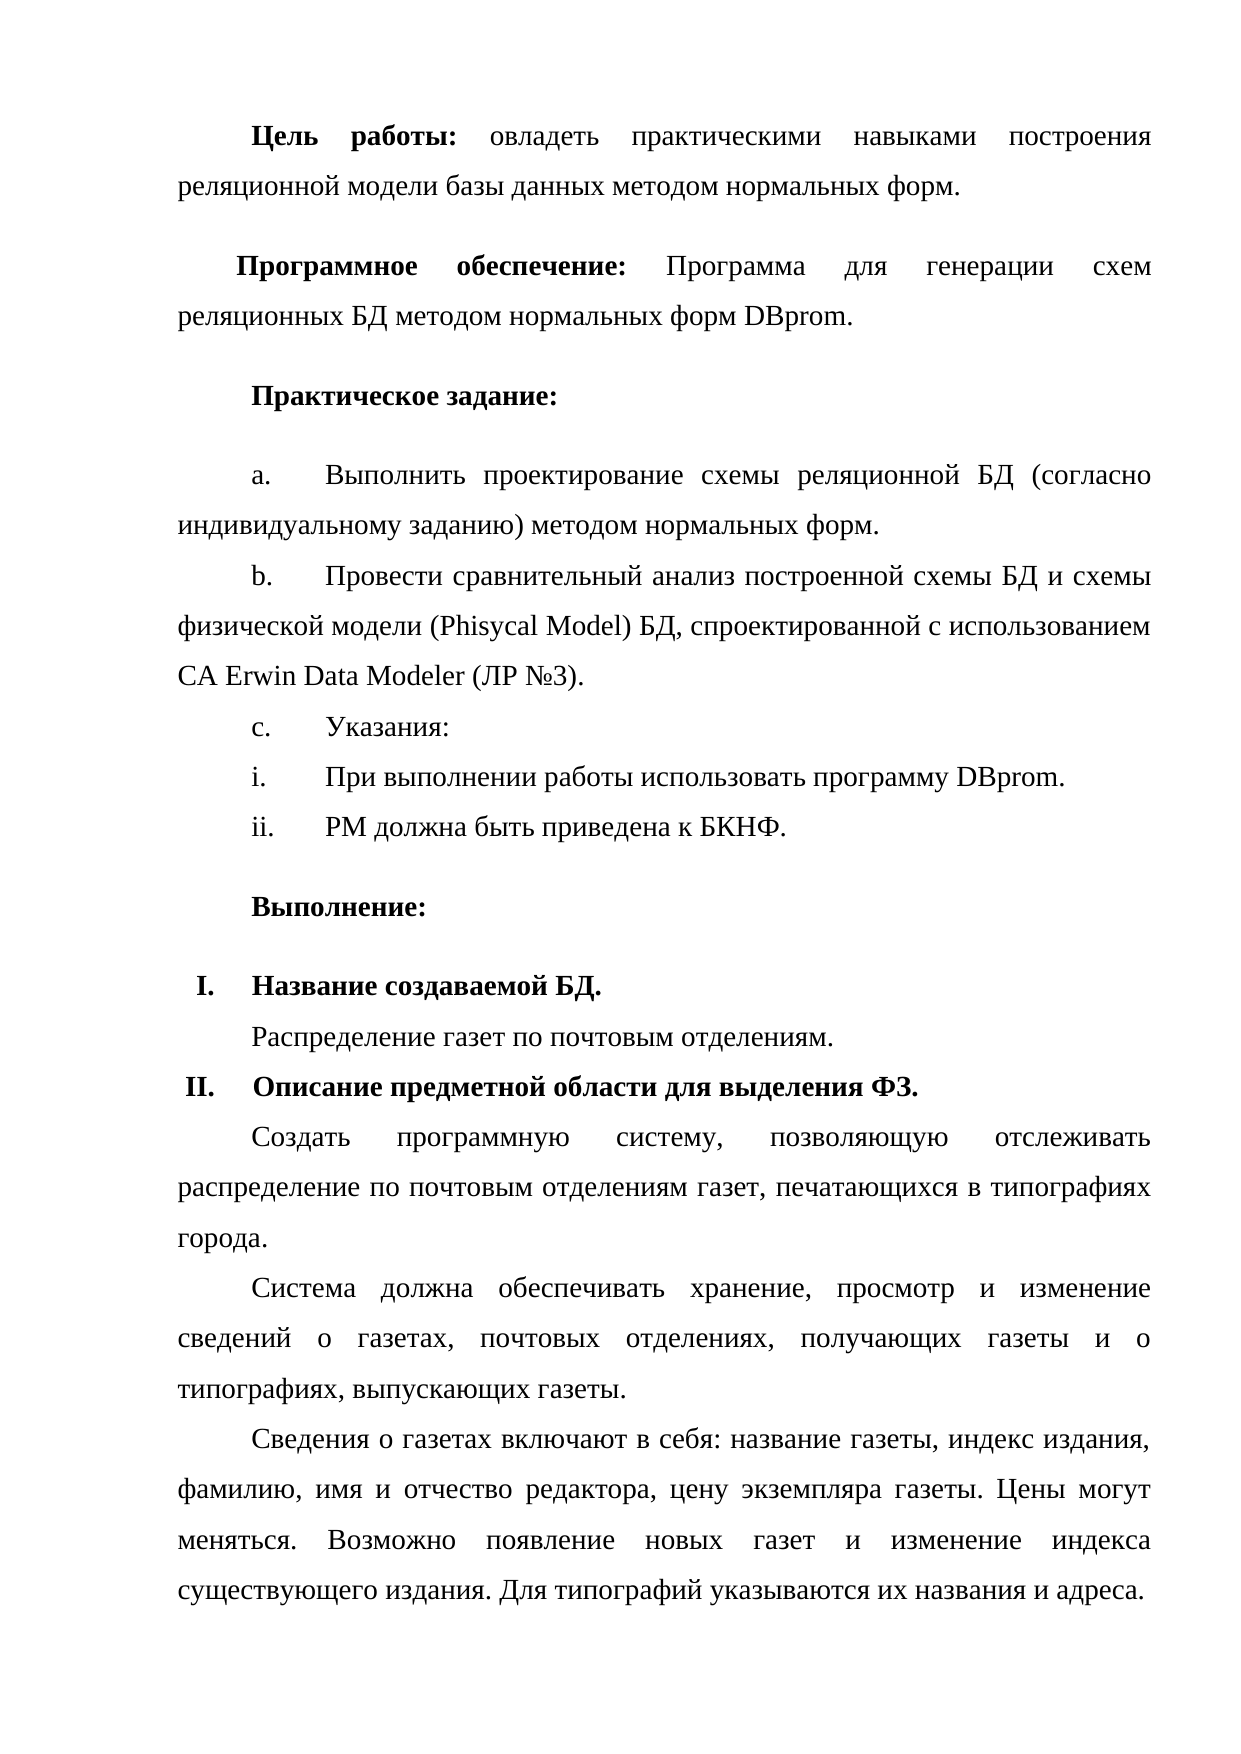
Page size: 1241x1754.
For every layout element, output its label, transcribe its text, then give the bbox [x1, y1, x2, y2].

text Программное обеспечение: Программа для генерации схем реляционных БД методом нормальных форм DBprom. [177, 248, 1152, 332]
text Цель работы: овладеть практическими навыками построения реляционной модели базы данных методом нормальных форм. [177, 118, 1152, 202]
text Создать программную систему, позволяющую отслеживать распределение по почтовым отделениям газет, печатающихся в типографиях города. [177, 1119, 1152, 1253]
list Название создаваемой БД. [214, 968, 1152, 1002]
text i. При выполнении работы использовать программу DBprom. [177, 759, 1152, 793]
text Практическое задание: [177, 378, 1152, 411]
text ii. РМ должна быть приведена к БКНФ. [177, 809, 1152, 843]
text b. Провести сравнительный анализ построенной схемы БД и схемы физической модели (Phisycal Model) БД, спроектированной с использованием CA Erwin Data Modeler (ЛР №3). [177, 558, 1152, 692]
text c. Указания: [177, 709, 1152, 742]
text Система должна обеспечивать хранение, просмотр и изменение сведений о газетах, почтовых отделениях, получающих газеты и о типографиях, выпускающих газеты. [177, 1270, 1152, 1404]
text Распределение газет по почтовым отделениям. [177, 1019, 1152, 1052]
text a. Выполнить проектирование схемы реляционной БД (согласно индивидуальному заданию) методом нормальных форм. [177, 457, 1152, 541]
text Сведения о газетах включают в себя: название газеты, индекс издания, фамилию, имя и отчество редактора, цену экземпляра газеты. Цены могут меняться. Возможно появление новых газет и изменение индекса существующего издания. Для типографий указываются их названия и адреса. [177, 1421, 1152, 1606]
list Описание предметной области для выделения ФЗ. [215, 1069, 1152, 1102]
text Выполнение: [177, 889, 1152, 922]
